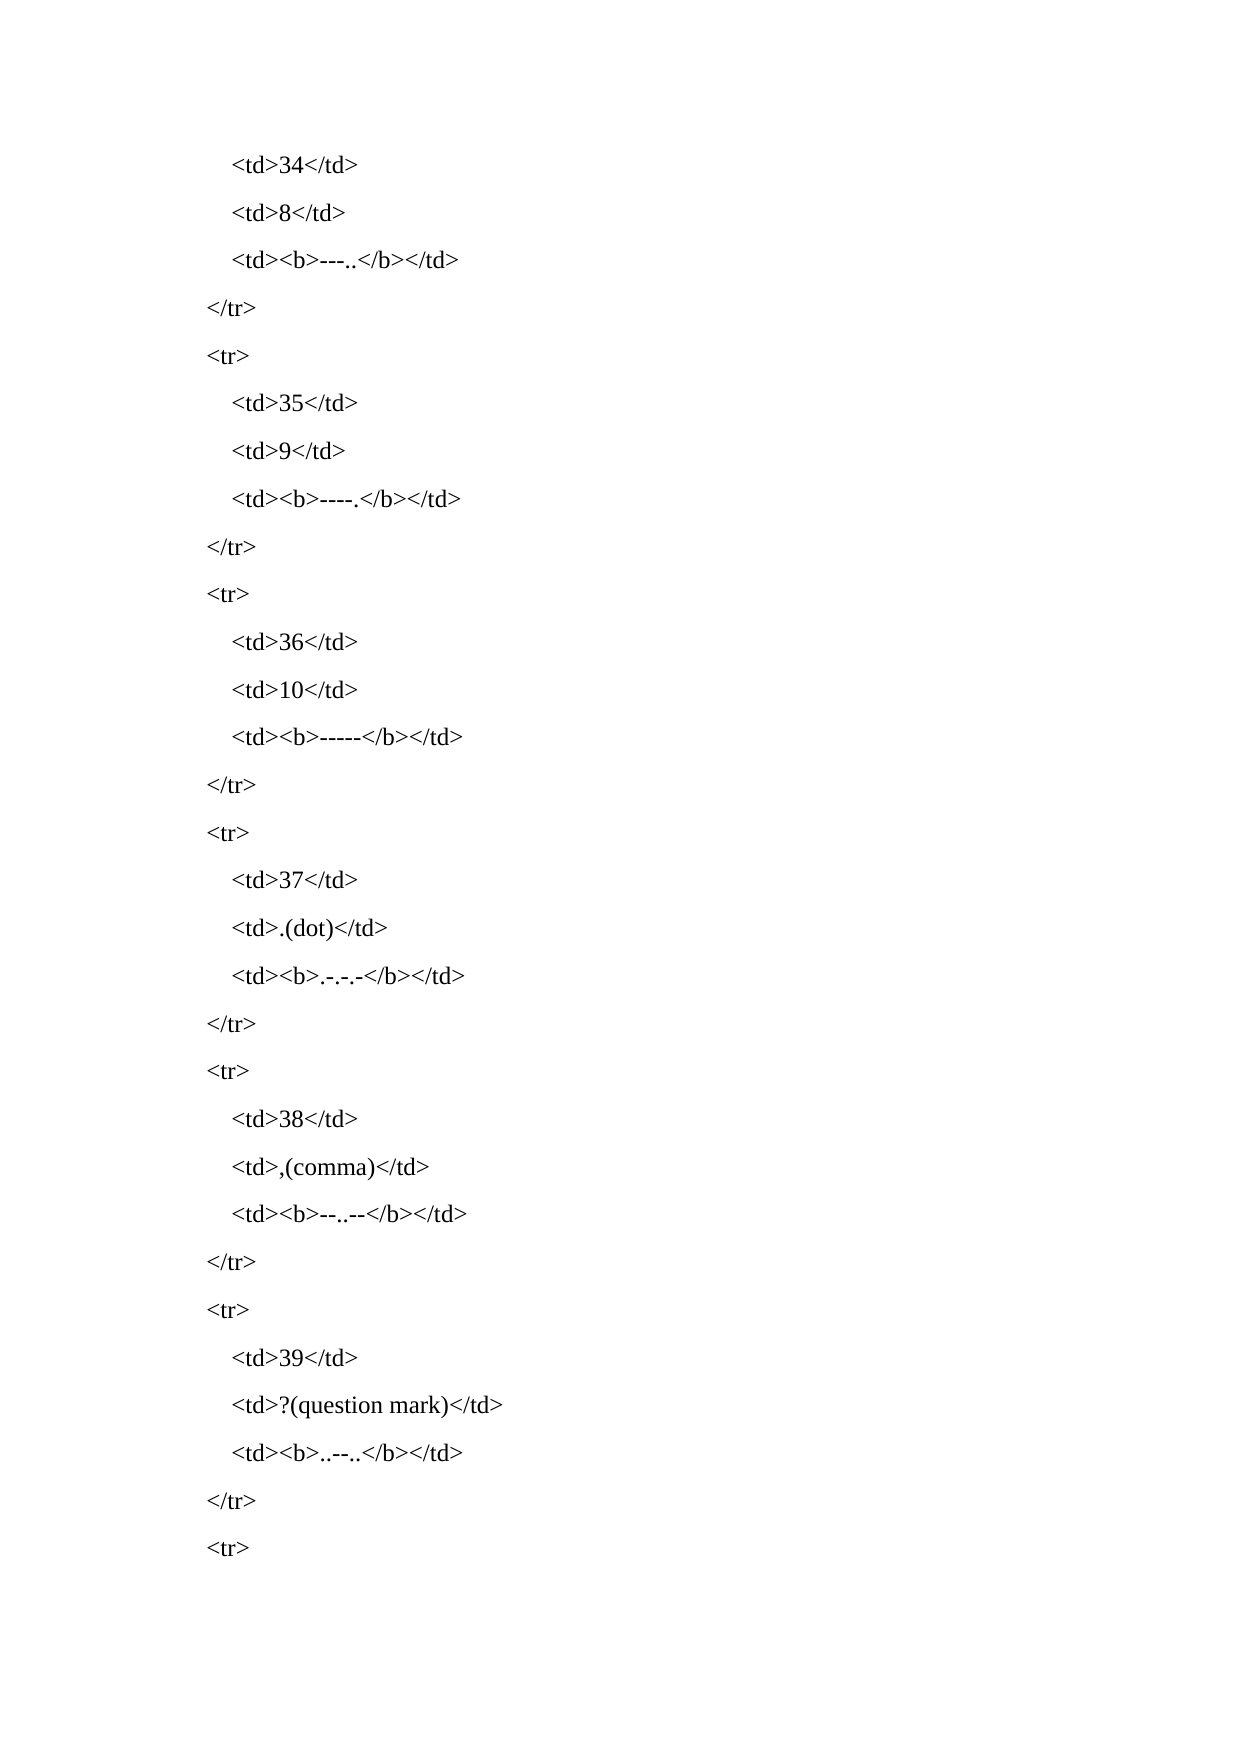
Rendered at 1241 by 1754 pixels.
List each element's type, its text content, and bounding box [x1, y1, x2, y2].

text <tr> [150, 1056, 1090, 1085]
text <tr> [150, 1533, 1090, 1562]
text <td><b>..--..</b></td> [150, 1438, 1090, 1467]
text <td>37</td> [150, 866, 1090, 894]
text </tr> [150, 293, 1090, 322]
text <tr> [150, 579, 1090, 608]
text <td><b>.-.-.-</b></td> [150, 961, 1090, 990]
text <td>36</td> [150, 627, 1090, 656]
text </tr> [150, 770, 1090, 799]
text <td><b>---..</b></td> [150, 245, 1090, 274]
text <tr> [150, 1295, 1090, 1324]
text <td>9</td> [150, 436, 1090, 465]
text <td>10</td> [150, 675, 1090, 703]
text <td>35</td> [150, 388, 1090, 417]
text <td>39</td> [150, 1343, 1090, 1371]
text <td>38</td> [150, 1104, 1090, 1133]
text </tr> [150, 1247, 1090, 1276]
text <td>?(question mark)</td> [150, 1390, 1090, 1419]
text <tr> [150, 341, 1090, 369]
text <td>8</td> [150, 198, 1090, 226]
text <td><b>--..--</b></td> [150, 1199, 1090, 1228]
text <tr> [150, 818, 1090, 847]
text <td>.(dot)</td> [150, 913, 1090, 942]
text </tr> [150, 1486, 1090, 1514]
text </tr> [150, 1009, 1090, 1037]
text <td><b>----.</b></td> [150, 484, 1090, 513]
text <td>34</td> [150, 150, 1090, 179]
text <td>,(comma)</td> [150, 1152, 1090, 1181]
text </tr> [150, 532, 1090, 560]
text <td><b>-----</b></td> [150, 722, 1090, 751]
